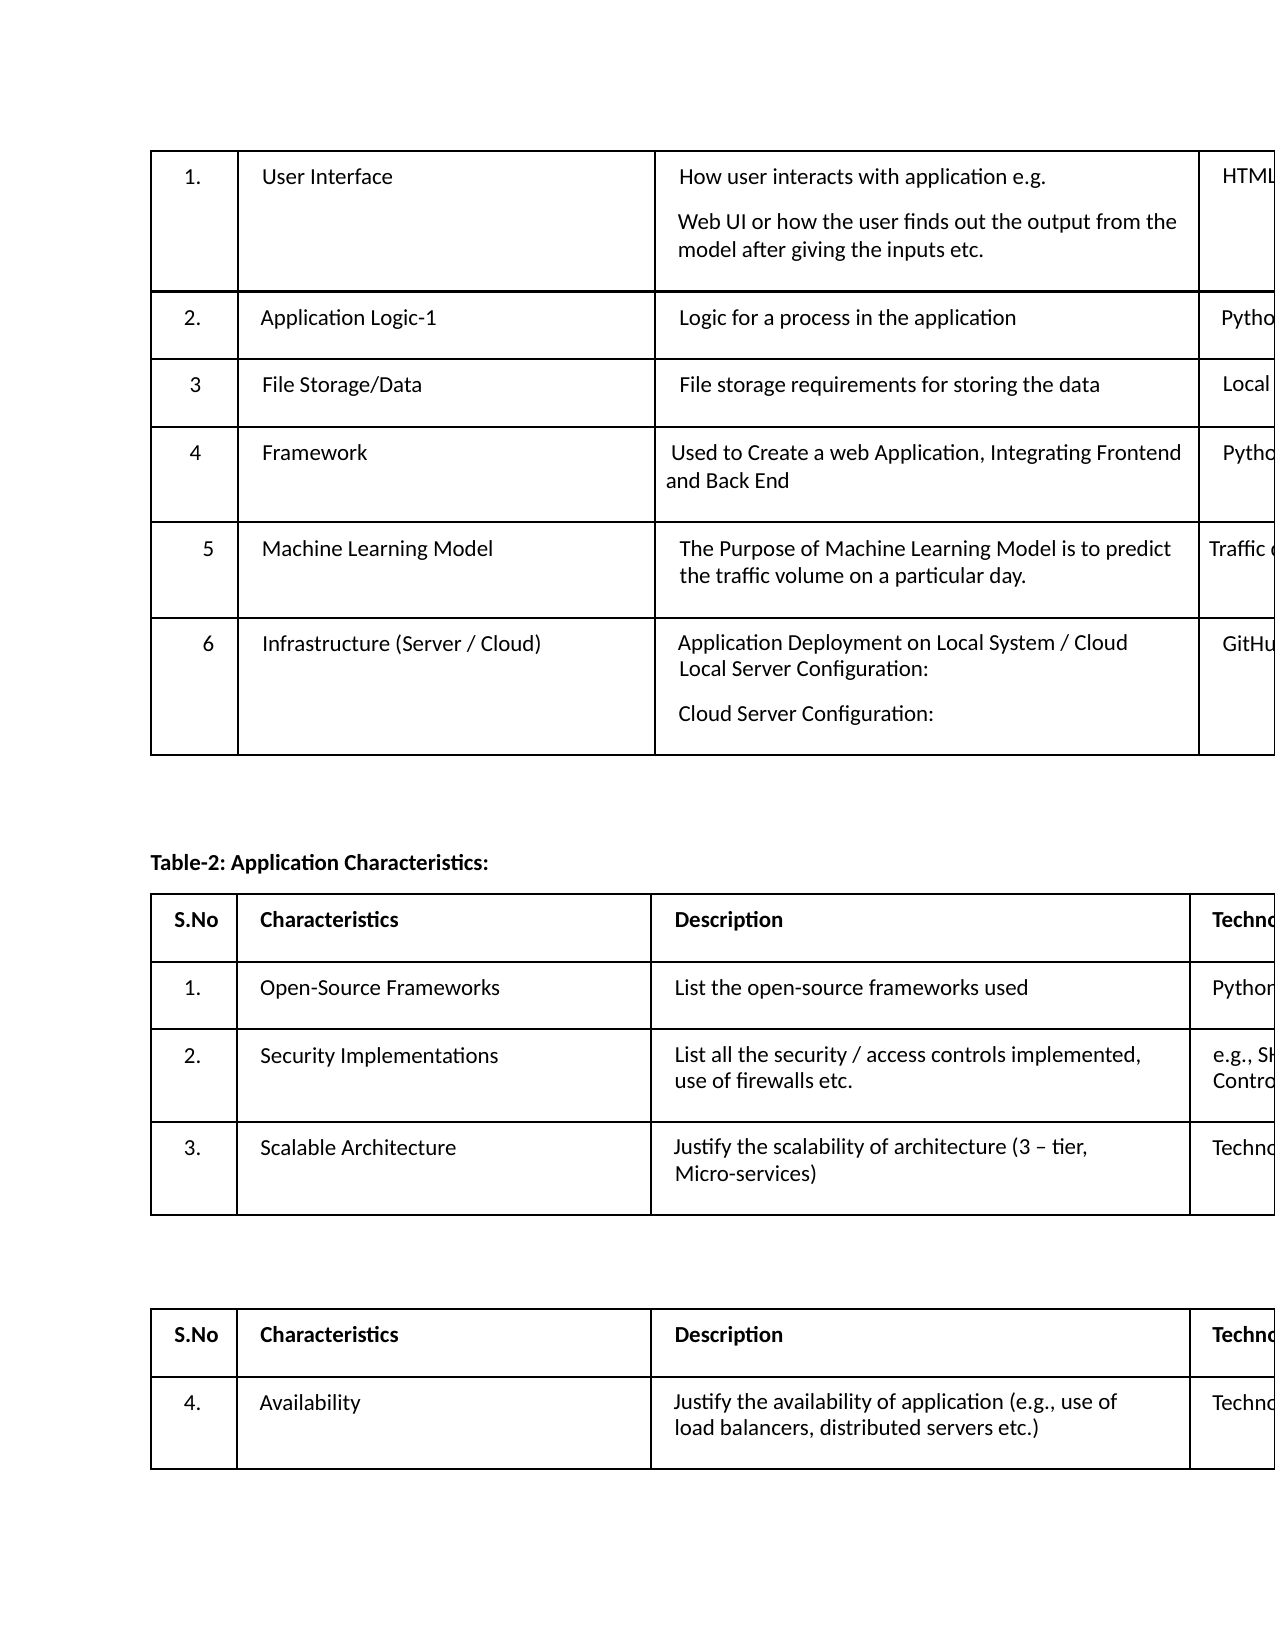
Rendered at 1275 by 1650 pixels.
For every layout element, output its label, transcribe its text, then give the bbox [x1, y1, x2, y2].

table_cell GitHub, Local, [1200, 619, 1274, 754]
table_header Technology [1191, 1310, 1274, 1376]
table_cell Local System. [1200, 360, 1274, 426]
table_cell 1. [152, 963, 236, 1028]
table_cell Scalable Architecture [238, 1123, 650, 1214]
table_cell Machine Learning Model [239, 523, 654, 617]
table_cell 2. [152, 293, 237, 358]
table_cell Python’s Flask [1191, 963, 1274, 1028]
table_header Characteristics [238, 1310, 650, 1376]
table_cell Python Flask [1200, 428, 1274, 521]
table_cell Logic for a process in the application [656, 293, 1198, 358]
table_header Characteristics [238, 895, 650, 961]
table_cell HTML, CSS. [1200, 152, 1274, 290]
table_cell Justify the availability of application (e.g., use of load balancers, distributed servers etc.) [652, 1378, 1189, 1468]
table_cell Application Deployment on Local System / Cloud Local Server Configuration: Cloud Server Configuration: [656, 619, 1198, 754]
table_cell Security Implementations [238, 1030, 650, 1121]
table_header S.No [152, 895, 236, 961]
table_cell 6 [152, 619, 237, 754]
table_cell 1. [152, 152, 237, 290]
table_cell Framework [239, 428, 654, 521]
table_cell Technology used [1191, 1378, 1274, 1468]
table_cell 3. [152, 1123, 236, 1214]
table_cell File Storage/Data [239, 360, 654, 426]
table_cell 4. [152, 1378, 236, 1468]
table_cell Traffic detection Model, etc. [1200, 523, 1274, 617]
table_header S.No [152, 1310, 236, 1376]
table_cell 4 [152, 428, 237, 521]
table_cell Infrastructure (Server / Cloud) [239, 619, 654, 754]
table_cell List all the security / access controls implemented, use of firewalls etc. [652, 1030, 1189, 1121]
table_cell e.g., SHA-256, Encryptions, IAM Controls, OWASP etc. [1191, 1030, 1274, 1121]
table_cell User Interface [239, 152, 654, 290]
table_cell Open-Source Frameworks [238, 963, 650, 1028]
table_cell List the open-source frameworks used [652, 963, 1189, 1028]
table_header Description [652, 1310, 1189, 1376]
table_cell 3 [152, 360, 237, 426]
table_header Description [652, 895, 1189, 961]
text Table-2: Application Characteristics: [150, 848, 1125, 876]
table_cell Technology used [1191, 1123, 1274, 1214]
table_cell Justify the scalability of architecture (3 – tier, Micro-services) [652, 1123, 1189, 1214]
table_cell How user interacts with application e.g. Web UI or how the user finds out the output from the model after giving the inputs etc. [656, 152, 1198, 290]
table_cell 5 [152, 523, 237, 617]
table_cell The Purpose of Machine Learning Model is to predict the traffic volume on a particular day. [656, 523, 1198, 617]
table_cell 2. [152, 1030, 236, 1121]
table_cell Used to Create a web Application, Integrating Frontend and Back End [656, 428, 1198, 521]
table_cell Application Logic-1 [239, 293, 654, 358]
table_cell Availability [238, 1378, 650, 1468]
table_cell File storage requirements for storing the data [656, 360, 1198, 426]
table_header Technology [1191, 895, 1274, 961]
table_cell Python [1200, 293, 1274, 358]
